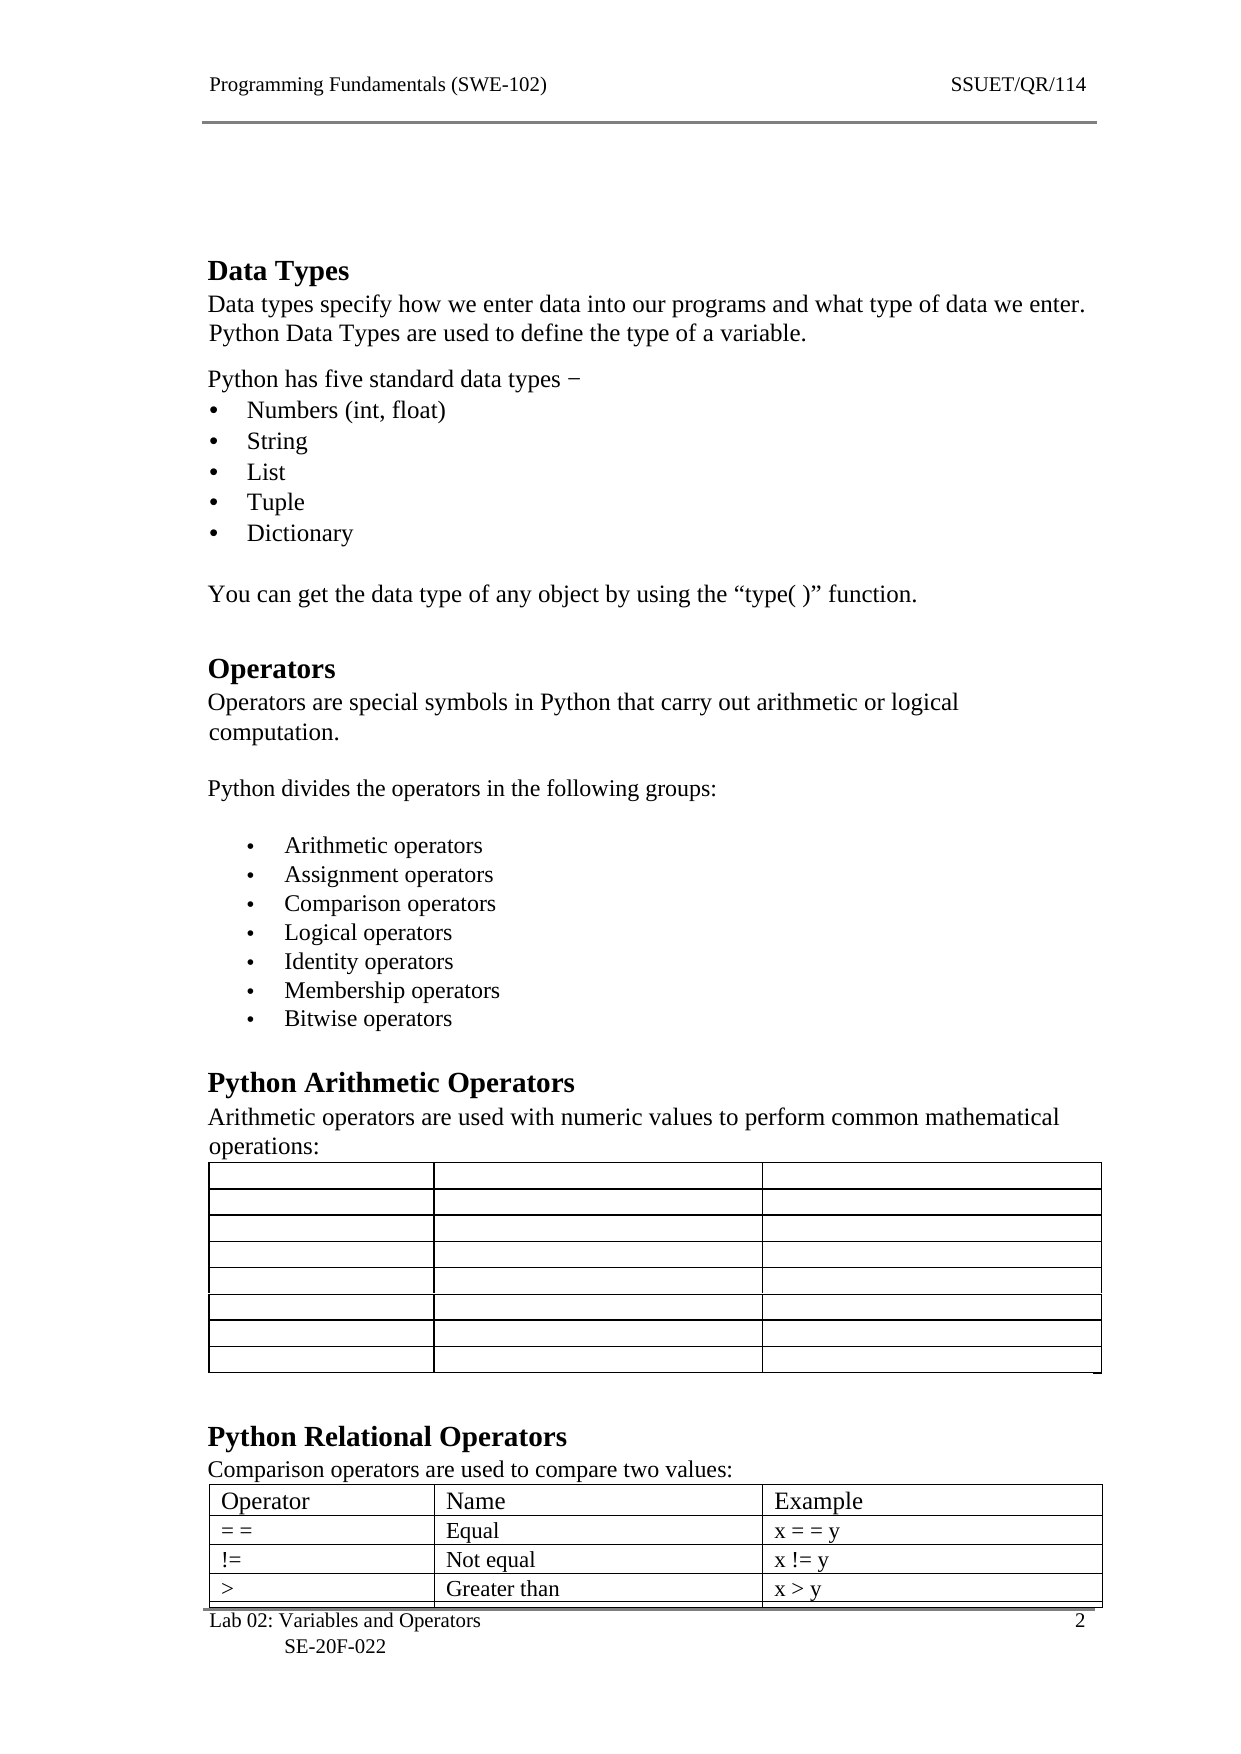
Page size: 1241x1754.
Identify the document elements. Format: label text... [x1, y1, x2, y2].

table_cell = = [210, 1516, 434, 1544]
table_cell x != y [763, 1545, 1102, 1572]
table_cell != [210, 1545, 434, 1572]
text Python has five standard data types − [207, 364, 1090, 393]
table_header Operator [210, 1485, 434, 1515]
subtitle Python Relational Operators [207, 1419, 1090, 1453]
table_header Name [435, 1485, 762, 1515]
table_cell Not equal [435, 1545, 762, 1572]
table_cell Equal [435, 1516, 762, 1544]
list Assignment operators [247, 860, 1090, 888]
text You can get the data type of any object by using the “type( )” function. [207, 579, 1090, 608]
list Bitwise operators [247, 1004, 1090, 1032]
table_cell Greater than [435, 1574, 762, 1601]
text Arithmetic operators are used with numeric values to perform common mathematical operations: [207, 1102, 1090, 1160]
list Dictionary [209, 518, 1090, 547]
list Comparison operators [247, 889, 1090, 917]
list Identity operators [247, 947, 1090, 974]
subtitle Python Arithmetic Operators [207, 1066, 1090, 1099]
list Tuple [209, 487, 1090, 516]
text Comparison operators are used to compare two values: [207, 1455, 1090, 1483]
list List [209, 456, 1090, 485]
text Operators are special symbols in Python that carry out arithmetic or logical computation. [207, 687, 1090, 745]
list Arithmetic operators [247, 831, 1090, 859]
text Data types specify how we enter data into our programs and what type of data we enter. Python Data Types are used to define the type of a variable. [207, 289, 1090, 347]
table_cell x > y [763, 1574, 1102, 1601]
list String [209, 426, 1090, 454]
table_header Example [763, 1485, 1102, 1515]
subtitle Operators [207, 651, 1090, 684]
subtitle Data Types [207, 253, 1090, 286]
list Logical operators [247, 918, 1090, 946]
text Python divides the operators in the following groups: [207, 774, 1090, 802]
list Numbers (int, float) [209, 395, 1090, 424]
list Membership operators [247, 976, 1090, 1003]
table_cell > [210, 1574, 434, 1601]
table_cell x = = y [763, 1516, 1102, 1544]
